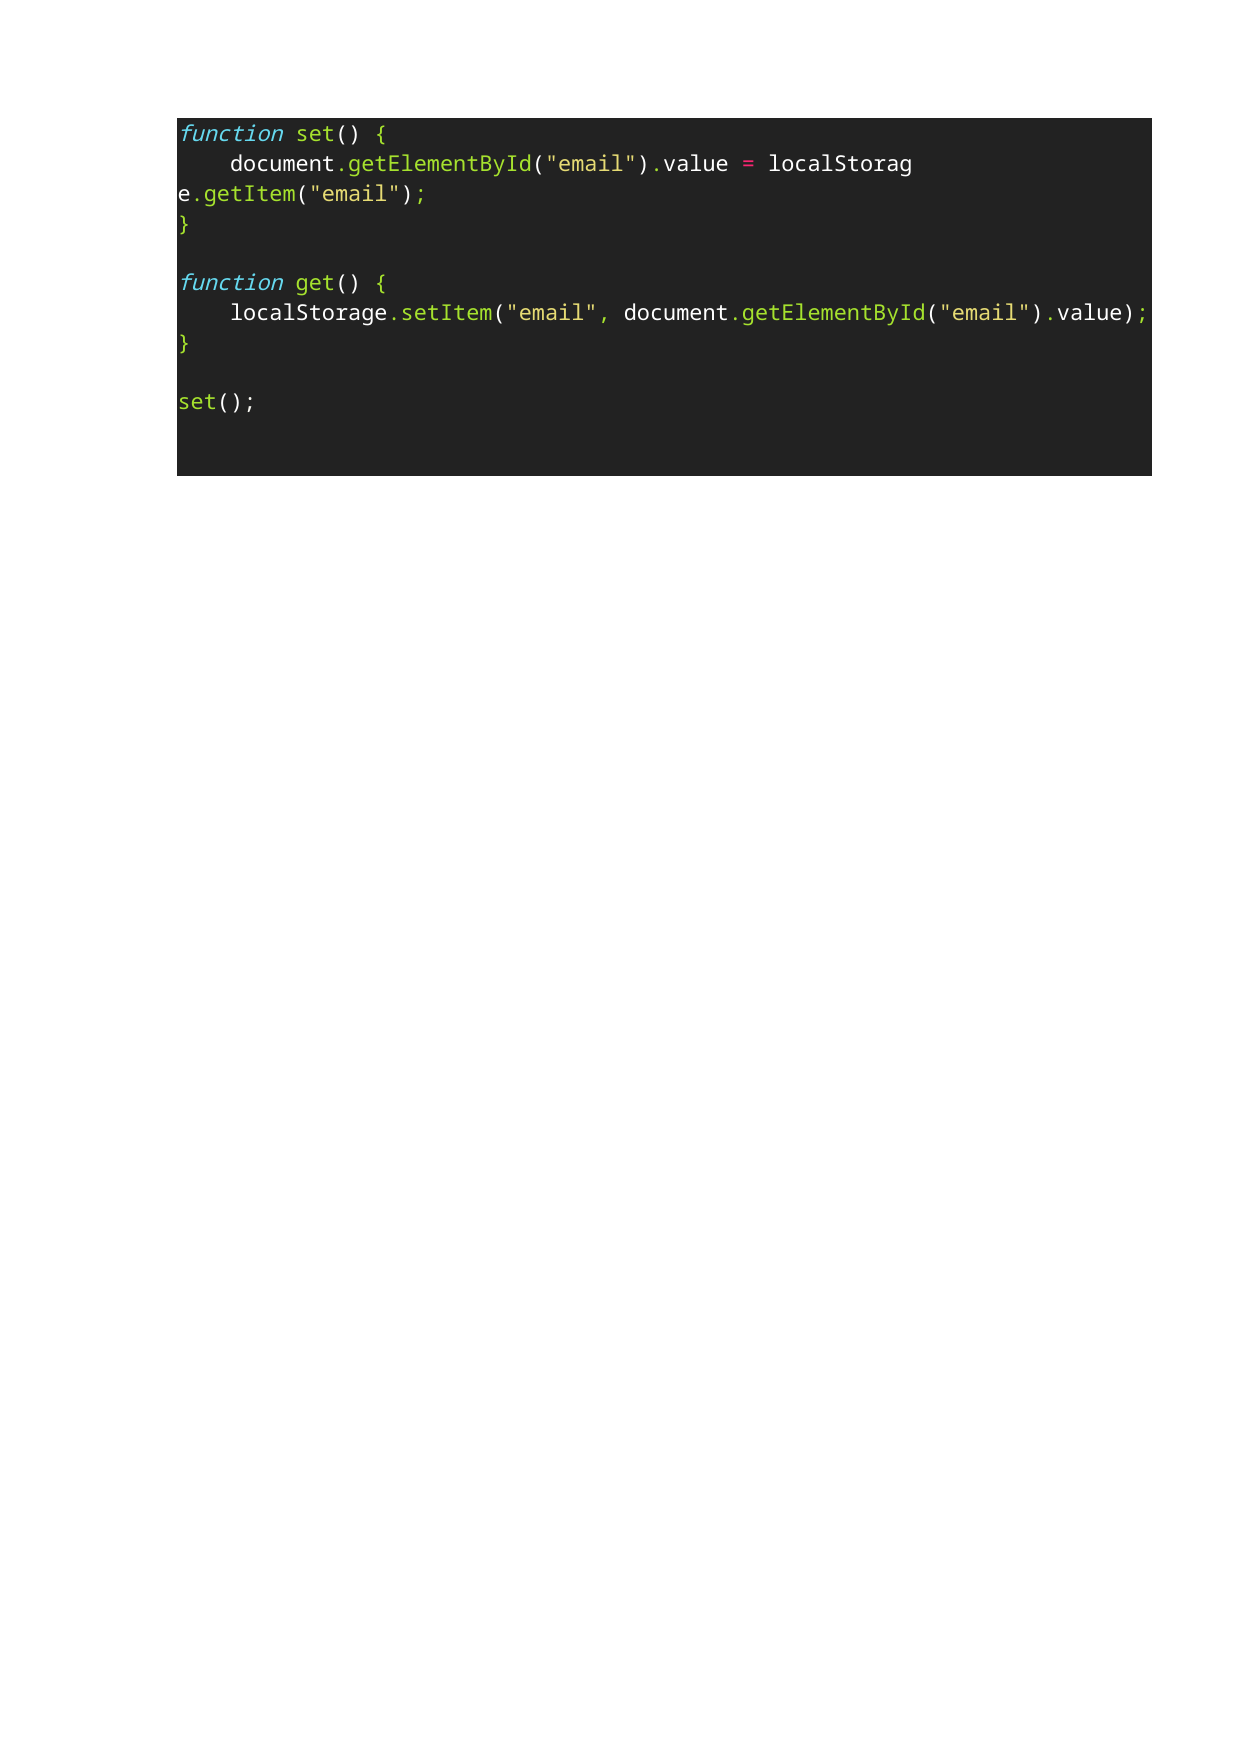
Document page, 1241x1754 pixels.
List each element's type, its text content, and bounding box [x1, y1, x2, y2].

text set(); [177, 386, 1152, 416]
text } [177, 327, 1152, 356]
text function set() { [177, 118, 1152, 148]
text localStorage.setItem("email", document.getElementById("email").value); [177, 297, 1152, 327]
text document.getElementById("email").value = localStorage.getItem("email"); [177, 148, 1152, 207]
text function get() { [177, 267, 1152, 297]
text } [177, 207, 1152, 237]
